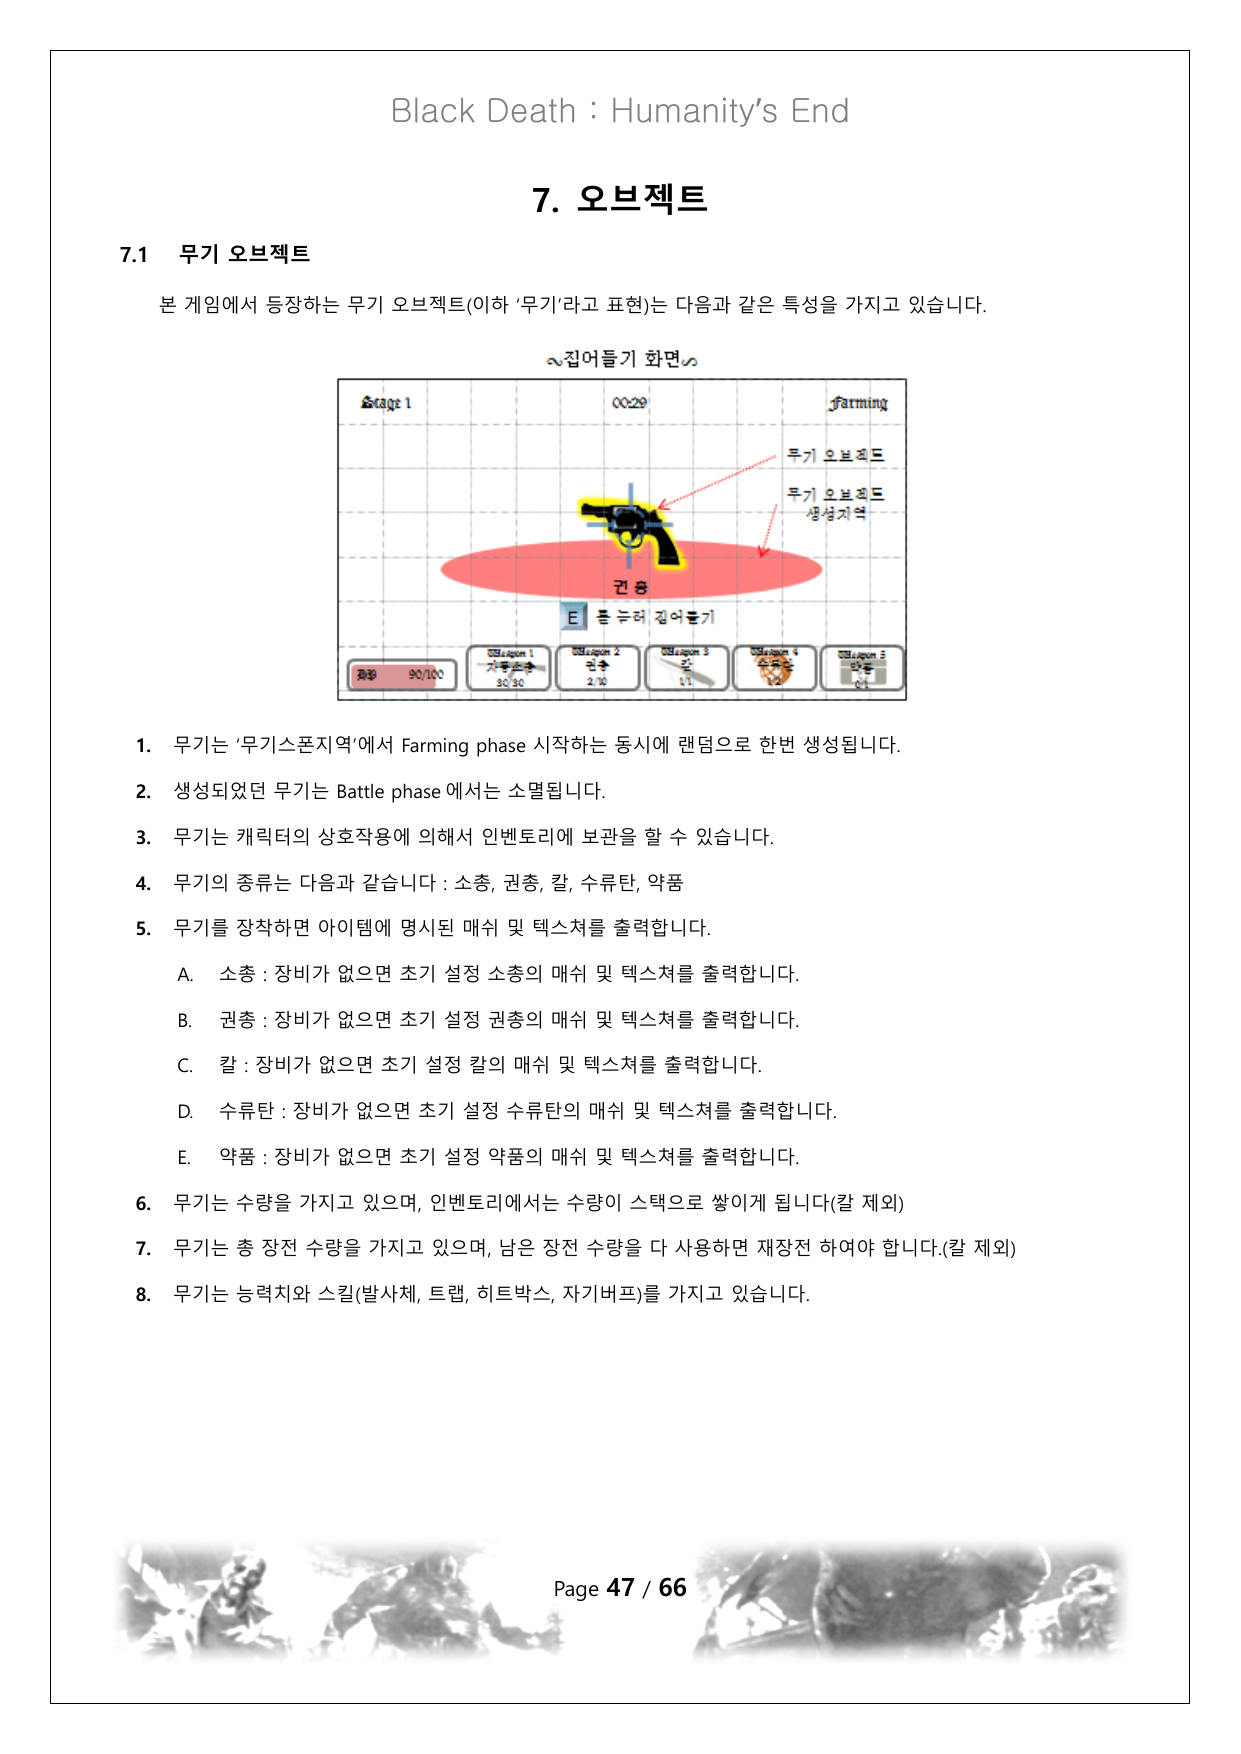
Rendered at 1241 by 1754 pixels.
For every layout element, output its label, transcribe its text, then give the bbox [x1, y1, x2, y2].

list 무기의 종류는 다음과 같습니다 : 소총, 권총, 칼, 수류탄, 약품 [135, 869, 1165, 894]
picture [138, 1565, 1105, 1637]
list 무기는 총 장전 수량을 가지고 있으며, 남은 장전 수량을 다 사용하면 재장전 하여야 합니다.(칼 제외) [135, 1235, 1165, 1260]
list 칼 : 장비가 없으면 초기 설정 칼의 매쉬 및 텍스쳐를 출력합니다. [177, 1052, 1165, 1077]
title 오브젝트 [75, 176, 1165, 221]
list 약품 : 장비가 없으면 초기 설정 약품의 매쉬 및 텍스쳐를 출력합니다. [177, 1144, 1165, 1169]
list 무기는 캐릭터의 상호작용에 의해서 인벤토리에 보관을 할 수 있습니다. [135, 824, 1165, 849]
list 권총 : 장비가 없으면 초기 설정 권총의 매쉬 및 텍스쳐를 출력합니다. [177, 1007, 1165, 1032]
list 소총 : 장비가 없으면 초기 설정 소총의 매쉬 및 텍스쳐를 출력합니다. [177, 961, 1165, 986]
list 무기를 장착하면 아이템에 명시된 매쉬 및 텍스쳐를 출력합니다. [135, 915, 1165, 940]
list 무기는 ‘무기스폰지역’에서 Farming phase 시작하는 동시에 랜덤으로 한번 생성됩니다. [135, 732, 1165, 757]
list 무기는 능력치와 스킬(발사체, 트랩, 히트박스, 자기버프)를 가지고 있습니다. [135, 1281, 1165, 1306]
list 무기는 수량을 가지고 있으며, 인벤토리에서는 수량이 스택으로 쌓이게 됩니다(칼 제외) [135, 1190, 1165, 1214]
text 본 게임에서 등장하는 무기 오브젝트(이하 ‘무기’라고 표현)는 다음과 같은 특성을 가지고 있습니다. [75, 292, 1165, 317]
list 생성되었던 무기는 Battle phase에서는 소멸됩니다. [135, 778, 1165, 803]
subtitle 무기 오브젝트 [119, 240, 1165, 267]
picture [325, 338, 915, 712]
list 수류탄 : 장비가 없으면 초기 설정 수류탄의 매쉬 및 텍스쳐를 출력합니다. [177, 1098, 1165, 1123]
